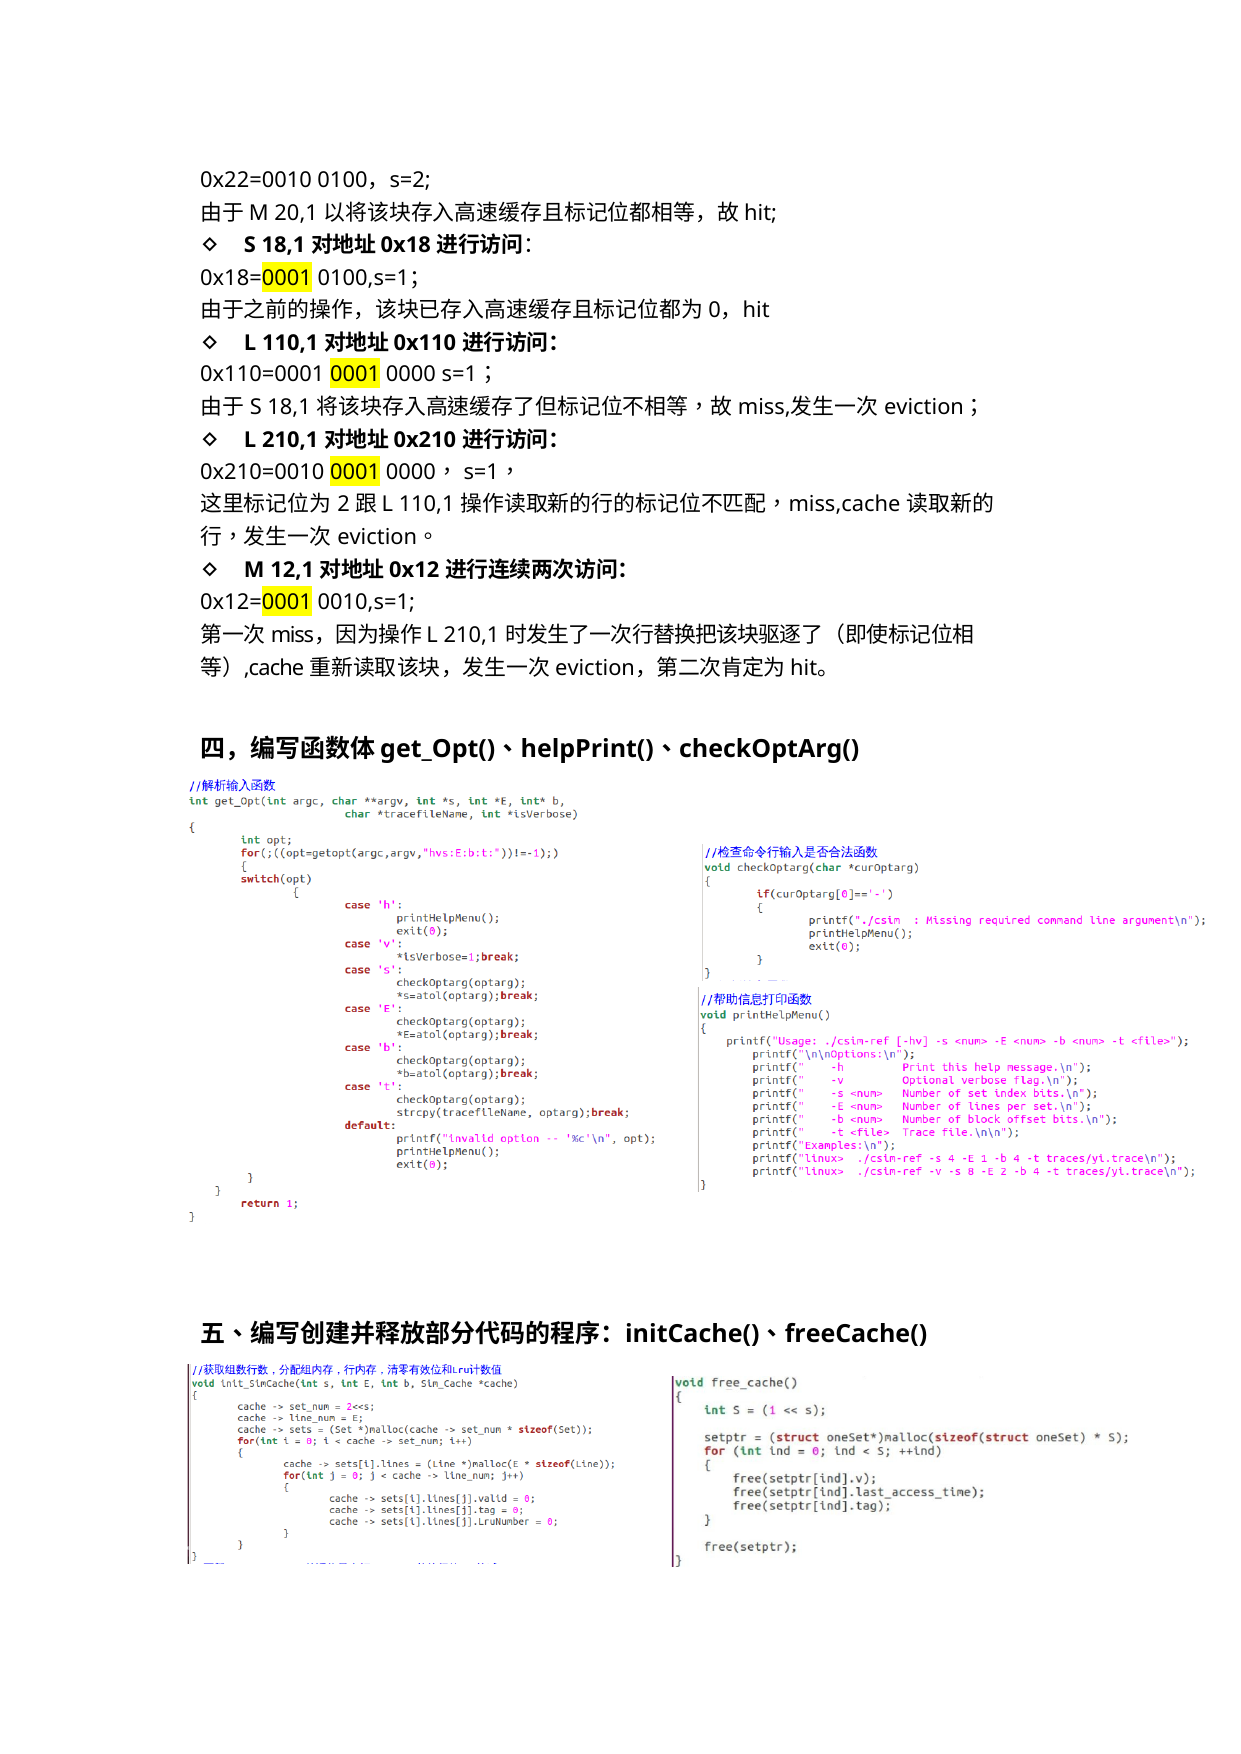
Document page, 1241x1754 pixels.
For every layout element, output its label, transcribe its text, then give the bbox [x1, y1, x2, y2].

text 0x22=0010 0100，s=2; [200, 162, 1053, 194]
picture [187, 1364, 655, 1564]
subtitle S 18,1 对地址 0x18 进行访问： [200, 227, 1053, 259]
text 四，编写函数体get_Opt()、helpPrint()、checkOptArg() [200, 714, 1053, 779]
text 0x110=0001 0001 0000 s=1； [200, 357, 1053, 389]
text 由于之前的操作，该块已存入高速缓存且标记位都为 0，hit [200, 292, 1053, 324]
picture [671, 1376, 1128, 1567]
picture [187, 779, 674, 1224]
text 第一次 miss，因为操作 L 210,1 时发生了一次行替换把该块驱逐了（即使标记位相等）,cache 重新读取该块，发生一次eviction，第二次肯定为 hit。 [200, 617, 1031, 682]
subtitle L 210,1 对地址 0x210 进行访问： [200, 422, 1053, 454]
text 由于 M 20,1 以将该块存入高速缓存且标记位都相等，故 hit; [200, 194, 1053, 227]
text 这里标记位为 2 跟L 110,1 操作读取新的行的标记位不匹配，miss,cache 读取新的行，发生一次 eviction。 [200, 487, 1031, 552]
subtitle L 110,1 对地址 0x110 进行访问： [200, 324, 1053, 357]
text 由于 S 18,1 将该块存入高速缓存了但标记位不相等，故 miss,发生一次 eviction； [200, 389, 1053, 422]
subtitle M 12,1 对地址 0x12 进行连续两次访问： [200, 552, 1053, 584]
picture [697, 987, 1214, 1192]
text 五、编写创建并释放部分代码的程序：initCache()、freeCache() [200, 1299, 1053, 1364]
text 0x210=0010 0001 0000， s=1， [200, 454, 1053, 487]
text 0x18=0001 0100,s=1； [200, 259, 1053, 292]
text 0x12=0001 0010,s=1; [200, 584, 1053, 617]
picture [702, 844, 1225, 981]
